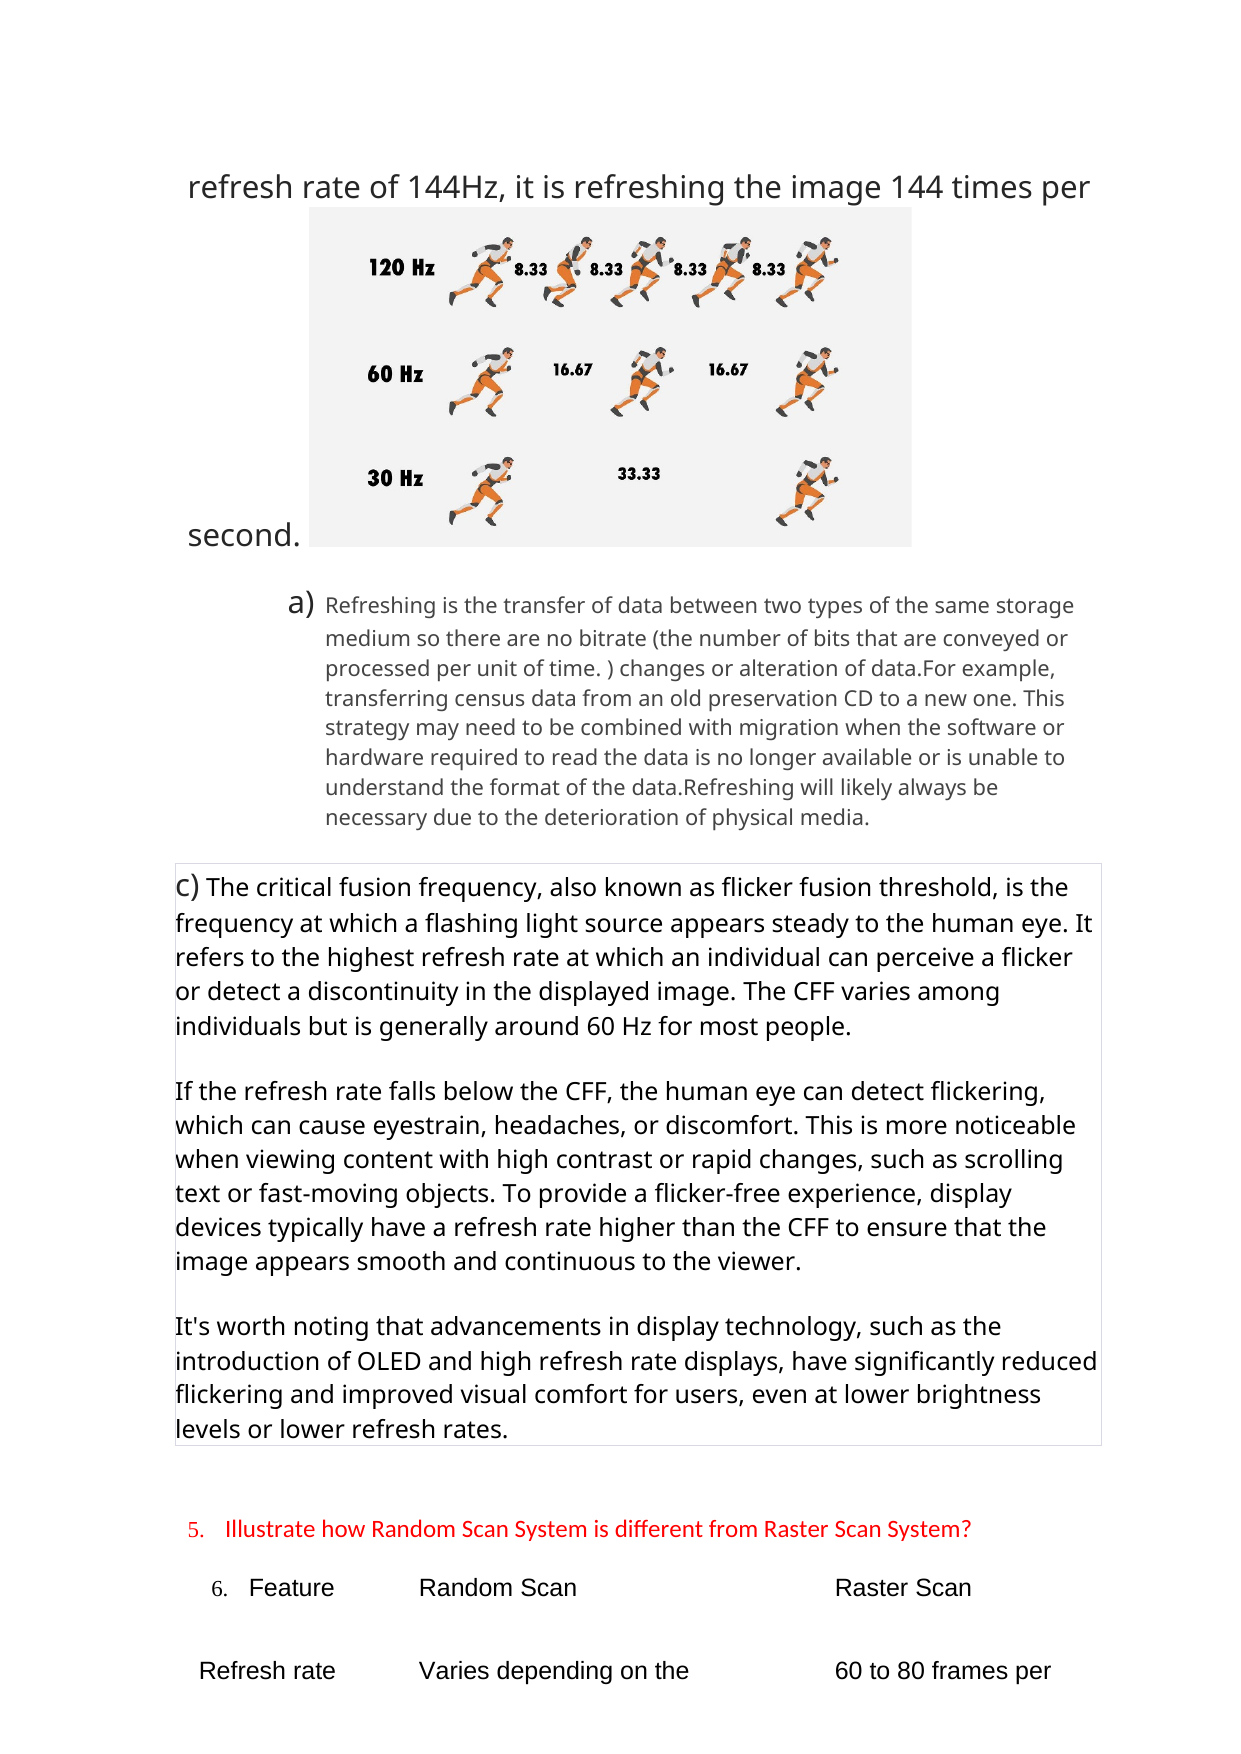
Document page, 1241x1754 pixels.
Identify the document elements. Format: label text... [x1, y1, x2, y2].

picture [309, 207, 912, 547]
table_header Raster Scan [810, 1544, 1123, 1631]
table_header Feature [174, 1544, 394, 1631]
table_header Random Scan [394, 1544, 809, 1631]
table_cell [394, 1631, 809, 1709]
text c) The critical fusion frequency, also known as flicker fusion threshold, is the frequency at which a flashing light source appears steady to the human eye. It refers to the highest refresh rate at which an individual can perceive a flicker or detect a discontinuity in the displayed image. The CFF varies among individuals but is generally around 60 Hz for most people. [176, 864, 1101, 1042]
list Refreshing is the transfer of data between two types of the same storage medium so there are no bitrate (the number of bits that are conveyed or processed per unit of time. ) changes or alteration of data.For example, transferring census data from an old preservation CD to a new one. This strategy may need to be combined with migration when the software or hardware required to read the data is no longer available or is unable to understand the format of the data.Refreshing will likely always be necessary due to the deterioration of physical media. [287, 580, 1101, 832]
text It's worth noting that advancements in display technology, such as the introduction of OLED and high refresh rate displays, have significantly reduced flickering and improved visual comfort for users, even at lower brightness levels or lower refresh rates. [176, 1308, 1101, 1445]
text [187, 164, 1101, 555]
list Illustrate how Random Scan System is different from Raster Scan System? [187, 1513, 1101, 1544]
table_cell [810, 1631, 1123, 1709]
table_cell Refresh rate [174, 1631, 394, 1709]
text If the refresh rate falls below the CFF, the human eye can detect flickering, which can cause eyestrain, headaches, or discomfort. This is more noticeable when viewing content with high contrast or rapid changes, such as scrolling text or fast-moving objects. To provide a flicker-free experience, display devices typically have a refresh rate higher than the CFF to ensure that the image appears smooth and continuous to the viewer. [176, 1073, 1101, 1278]
